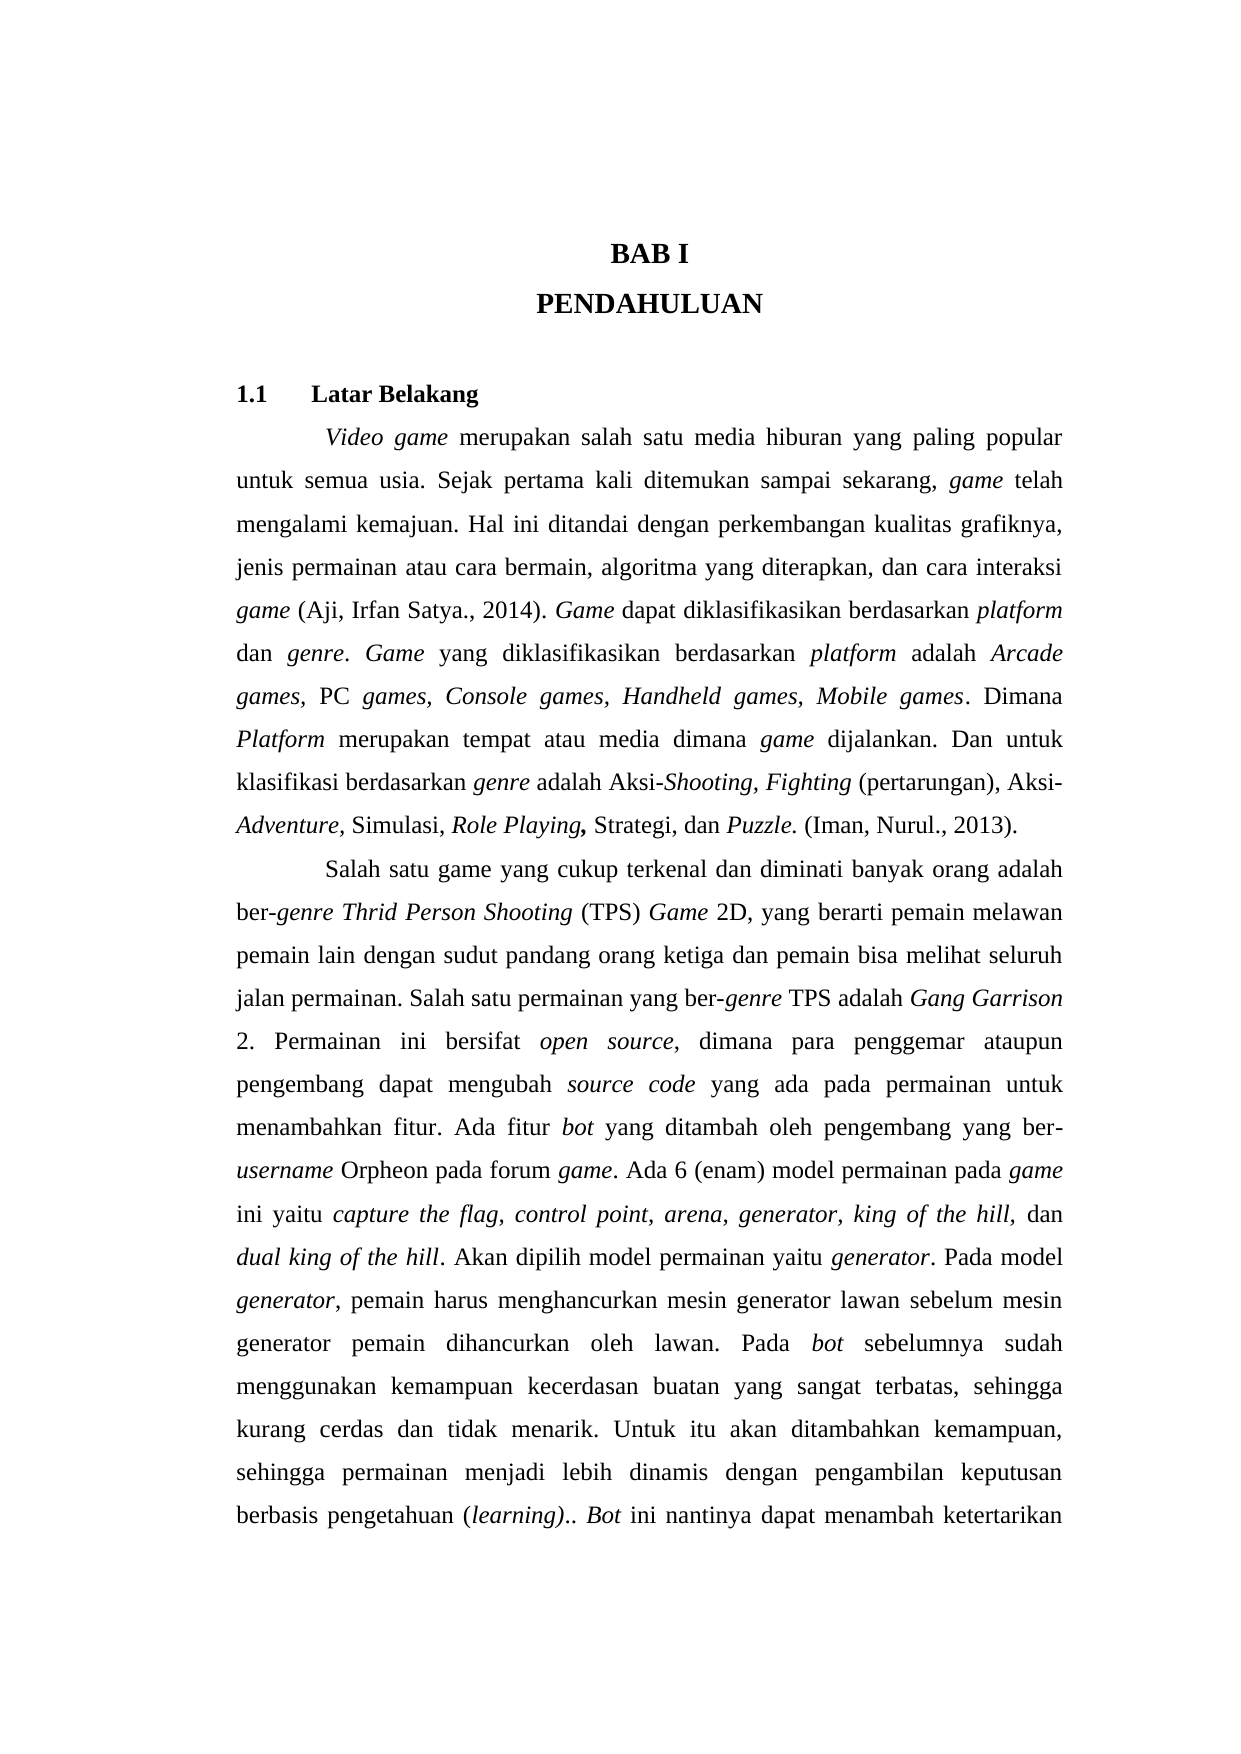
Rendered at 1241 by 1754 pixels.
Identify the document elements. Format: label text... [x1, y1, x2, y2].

list Video game merupakan salah satu media hiburan yang paling popular untuk semua usia. Sejak pertama kali ditemukan sampai sekarang, game telah mengalami kemajuan. Hal ini ditandai dengan perkembangan kualitas grafiknya, jenis permainan atau cara bermain, algoritma yang diterapkan, dan cara interaksi game (Aji, Irfan Satya., 2014). Game dapat diklasifikasikan berdasarkan platform dan genre. Game yang diklasifikasikan berdasarkan platform adalah Arcade games, PC games, Console games, Handheld games, Mobile games. Dimana Platform merupakan tempat atau media dimana game dijalankan. Dan untuk klasifikasi berdasarkan genre adalah Aksi-Shooting, Fighting (pertarungan), Aksi-Adventure, Simulasi, Role Playing, Strategi, dan Puzzle. (Iman, Nurul., 2013). [236, 422, 1063, 839]
subtitle PENDAHULUAN [236, 287, 1063, 320]
subtitle 1.1 Latar Belakang [236, 379, 1063, 408]
subtitle BAB I [236, 236, 1063, 270]
